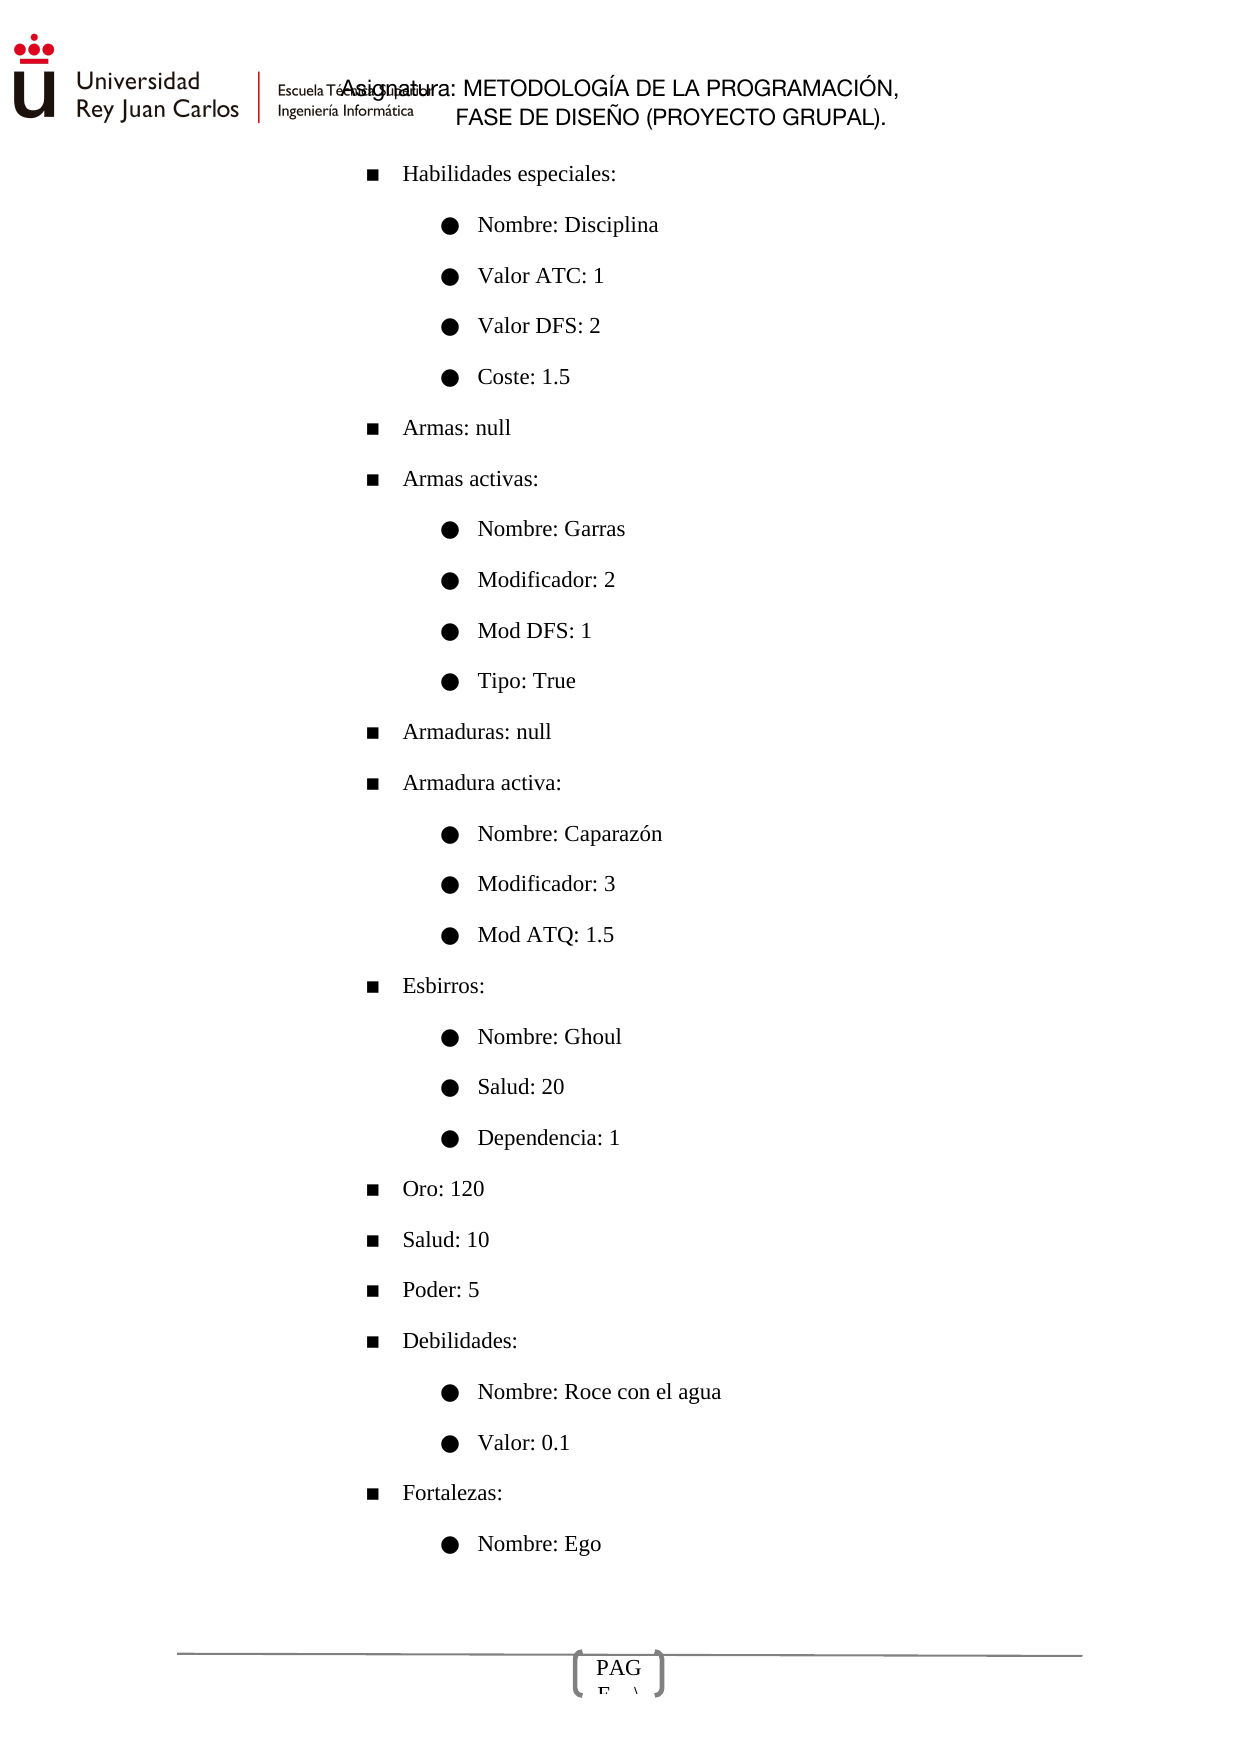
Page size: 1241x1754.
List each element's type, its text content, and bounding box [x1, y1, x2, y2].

list Salud: 20 [440, 1061, 1063, 1108]
list Salud: 10 [365, 1213, 1063, 1260]
list Habilidades especiales: [365, 148, 1063, 195]
list Poder: 5 [365, 1264, 1063, 1311]
list Valor DFS: 2 [440, 300, 1063, 347]
list Nombre: Ghoul [440, 1010, 1063, 1057]
list Mod DFS: 1 [440, 604, 1063, 651]
list Nombre: Garras [440, 503, 1063, 550]
list Armadura activa: [365, 756, 1063, 803]
list Esbirros: [365, 959, 1063, 1006]
list Armas activas: [365, 452, 1063, 499]
list Valor: 0.1 [440, 1416, 1063, 1463]
list Tipo: True [440, 655, 1063, 702]
list Nombre: Roce con el agua [440, 1365, 1063, 1412]
list Nombre: Caparazón [440, 807, 1063, 854]
list Oro: 120 [365, 1162, 1063, 1209]
list Fortalezas: [365, 1467, 1063, 1514]
list Armas: null [365, 401, 1063, 448]
list Armaduras: null [365, 706, 1063, 753]
list Valor ATC: 1 [440, 249, 1063, 296]
list Debilidades: [365, 1314, 1063, 1361]
list Nombre: Ego [440, 1517, 1063, 1564]
list Modificador: 3 [440, 858, 1063, 905]
picture [7, 27, 505, 128]
list Dependencia: 1 [440, 1112, 1063, 1158]
list Coste: 1.5 [440, 351, 1063, 398]
list Nombre: Disciplina [440, 198, 1063, 245]
list Modificador: 2 [440, 553, 1063, 601]
list Mod ATQ: 1.5 [440, 909, 1063, 956]
